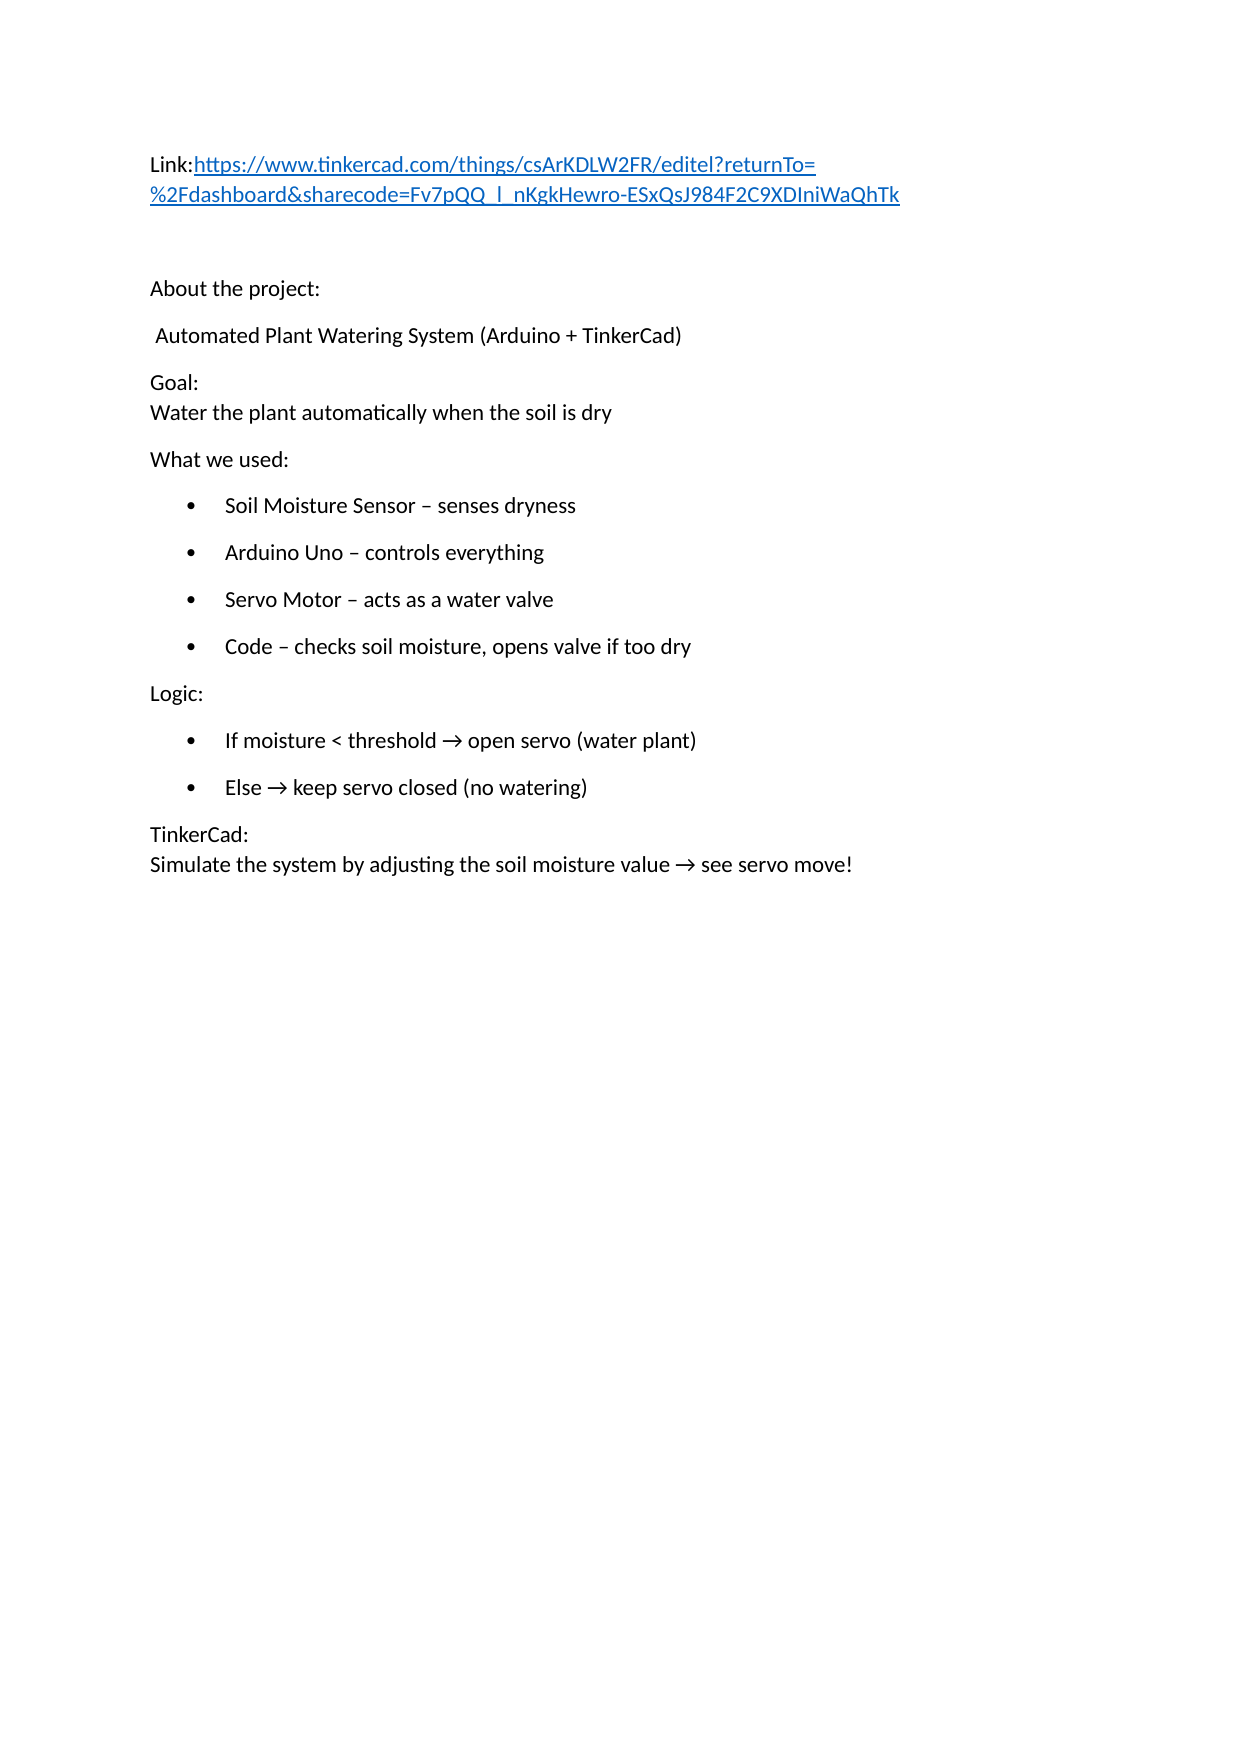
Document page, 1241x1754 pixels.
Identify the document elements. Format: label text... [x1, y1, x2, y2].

text What we used: [150, 445, 1090, 473]
text Goal: Water the plant automatically when the soil is dry [150, 368, 1090, 426]
text Logic: [150, 679, 1090, 707]
list Arduino Uno – controls everything [187, 538, 1090, 567]
text TinkerCad: Simulate the system by adjusting the soil moisture value → see servo move! [150, 820, 1090, 878]
list Servo Motor – acts as a water valve [187, 585, 1090, 613]
list Soil Moisture Sensor – senses dryness [187, 492, 1090, 520]
list Code – checks soil moisture, opens valve if too dry [187, 632, 1090, 660]
text Link:https://www.tinkercad.com/things/csArKDLW2FR/editel?returnTo=%2Fdashboard&sharecode=Fv7pQQ_l_nKgkHewro-ESxQsJ984F2C9XDIniWaQhTk [150, 150, 1090, 208]
list Else → keep servo closed (no watering) [187, 773, 1090, 801]
list If moisture < threshold → open servo (water plant) [187, 726, 1090, 754]
text About the project: [150, 274, 1090, 302]
text Automated Plant Watering System (Arduino + TinkerCad) [150, 321, 1090, 349]
